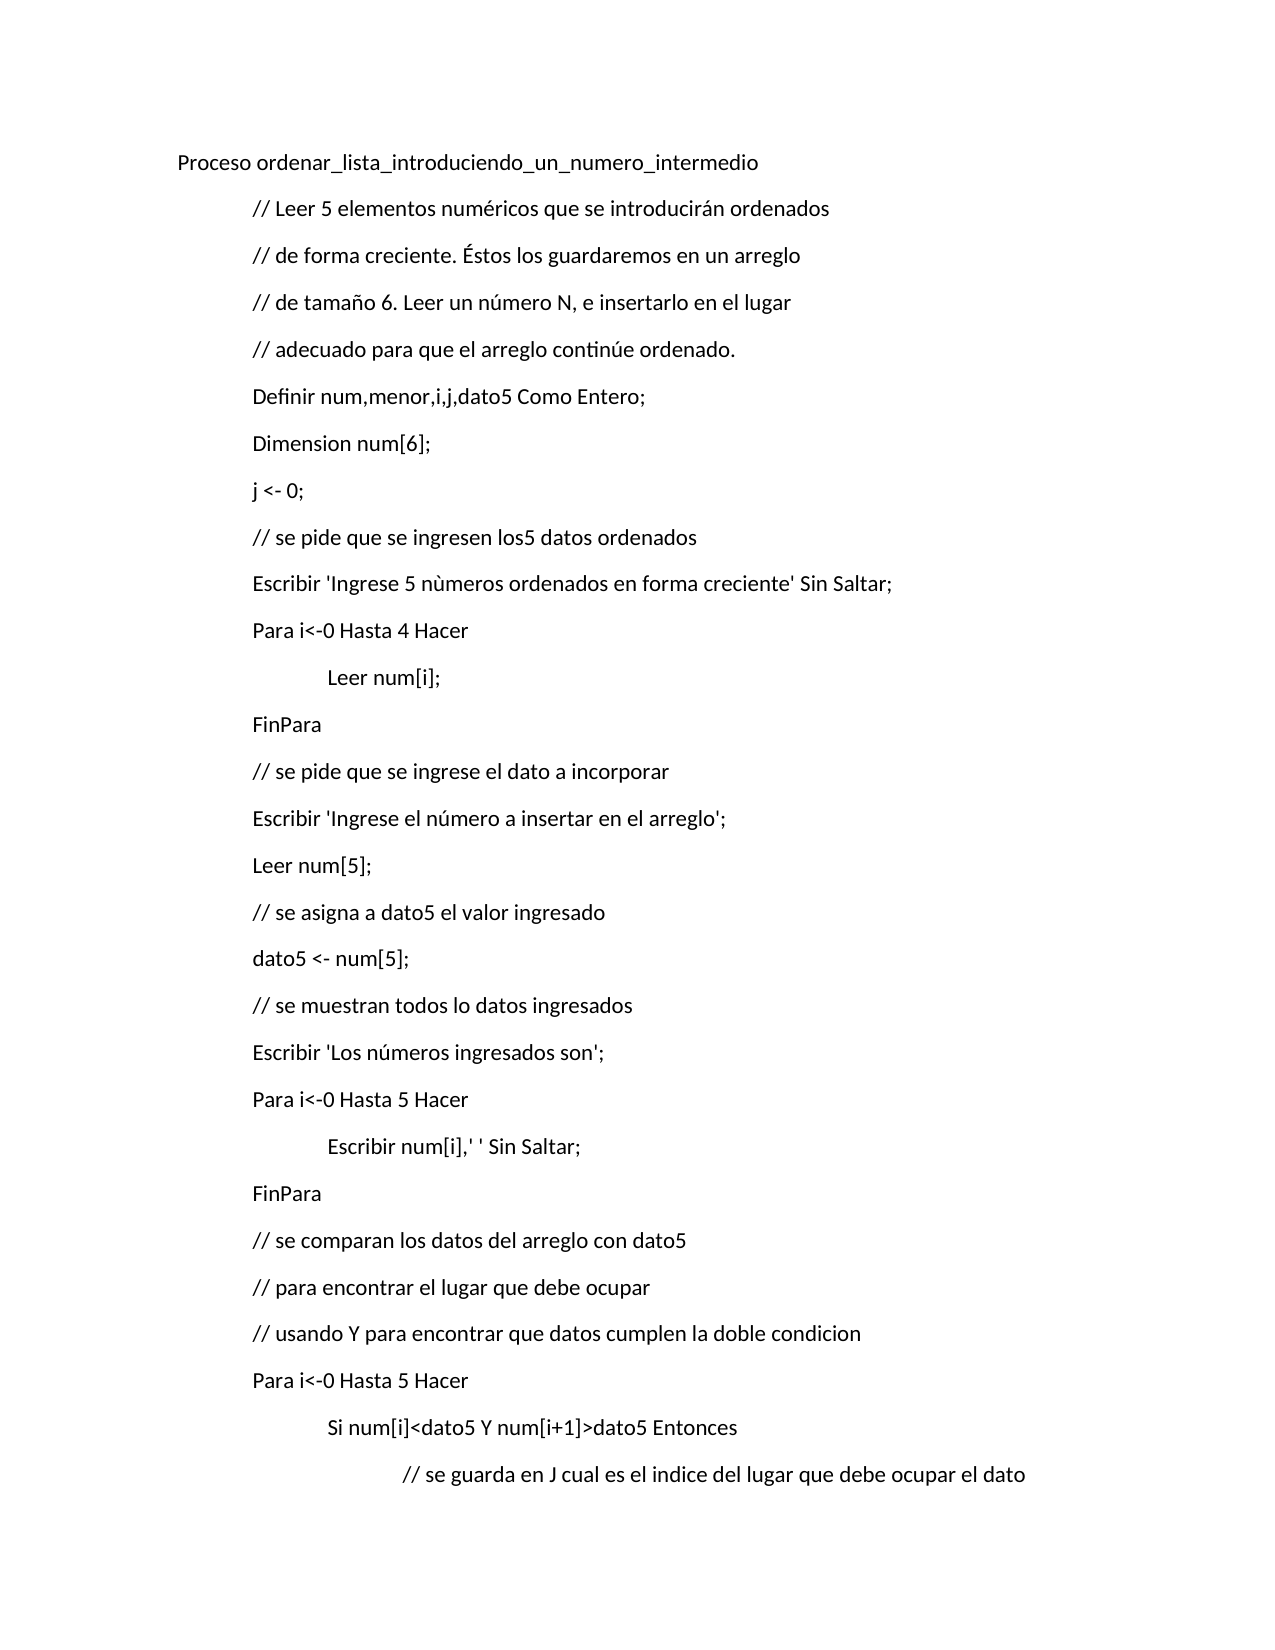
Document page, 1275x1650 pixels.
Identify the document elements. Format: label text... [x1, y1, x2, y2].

text Leer num[5]; [177, 851, 1098, 879]
text Proceso ordenar_lista_introduciendo_un_numero_intermedio [177, 148, 1098, 176]
text Si num[i]<dato5 Y num[i+1]>dato5 Entonces [177, 1413, 1098, 1441]
text Escribir 'Los números ingresados son'; [177, 1038, 1098, 1066]
text // usando Y para encontrar que datos cumplen la doble condicion [177, 1319, 1098, 1347]
text // se muestran todos lo datos ingresados [177, 991, 1098, 1019]
text Escribir 'Ingrese el número a insertar en el arreglo'; [177, 804, 1098, 832]
text // de tamaño 6. Leer un número N, e insertarlo en el lugar [177, 288, 1098, 316]
text Escribir num[i],' ' Sin Saltar; [177, 1132, 1098, 1160]
text FinPara [177, 1179, 1098, 1207]
text // adecuado para que el arreglo continúe ordenado. [177, 335, 1098, 363]
text Escribir 'Ingrese 5 nùmeros ordenados en forma creciente' Sin Saltar; [177, 569, 1098, 597]
text // Leer 5 elementos numéricos que se introducirán ordenados [177, 194, 1098, 222]
text j <- 0; [177, 476, 1098, 504]
text // se asigna a dato5 el valor ingresado [177, 898, 1098, 926]
text // para encontrar el lugar que debe ocupar [177, 1273, 1098, 1301]
text // se pide que se ingresen los5 datos ordenados [177, 523, 1098, 551]
text dato5 <- num[5]; [177, 944, 1098, 972]
text // se guarda en J cual es el indice del lugar que debe ocupar el dato [177, 1460, 1098, 1488]
text FinPara [177, 710, 1098, 738]
text Leer num[i]; [177, 663, 1098, 691]
text // se comparan los datos del arreglo con dato5 [177, 1226, 1098, 1254]
text // se pide que se ingrese el dato a incorporar [177, 757, 1098, 785]
text Para i<-0 Hasta 4 Hacer [177, 616, 1098, 644]
text Dimension num[6]; [177, 429, 1098, 457]
text // de forma creciente. Éstos los guardaremos en un arreglo [177, 241, 1098, 269]
text Definir num,menor,i,j,dato5 Como Entero; [177, 382, 1098, 410]
text Para i<-0 Hasta 5 Hacer [177, 1366, 1098, 1394]
text Para i<-0 Hasta 5 Hacer [177, 1085, 1098, 1113]
